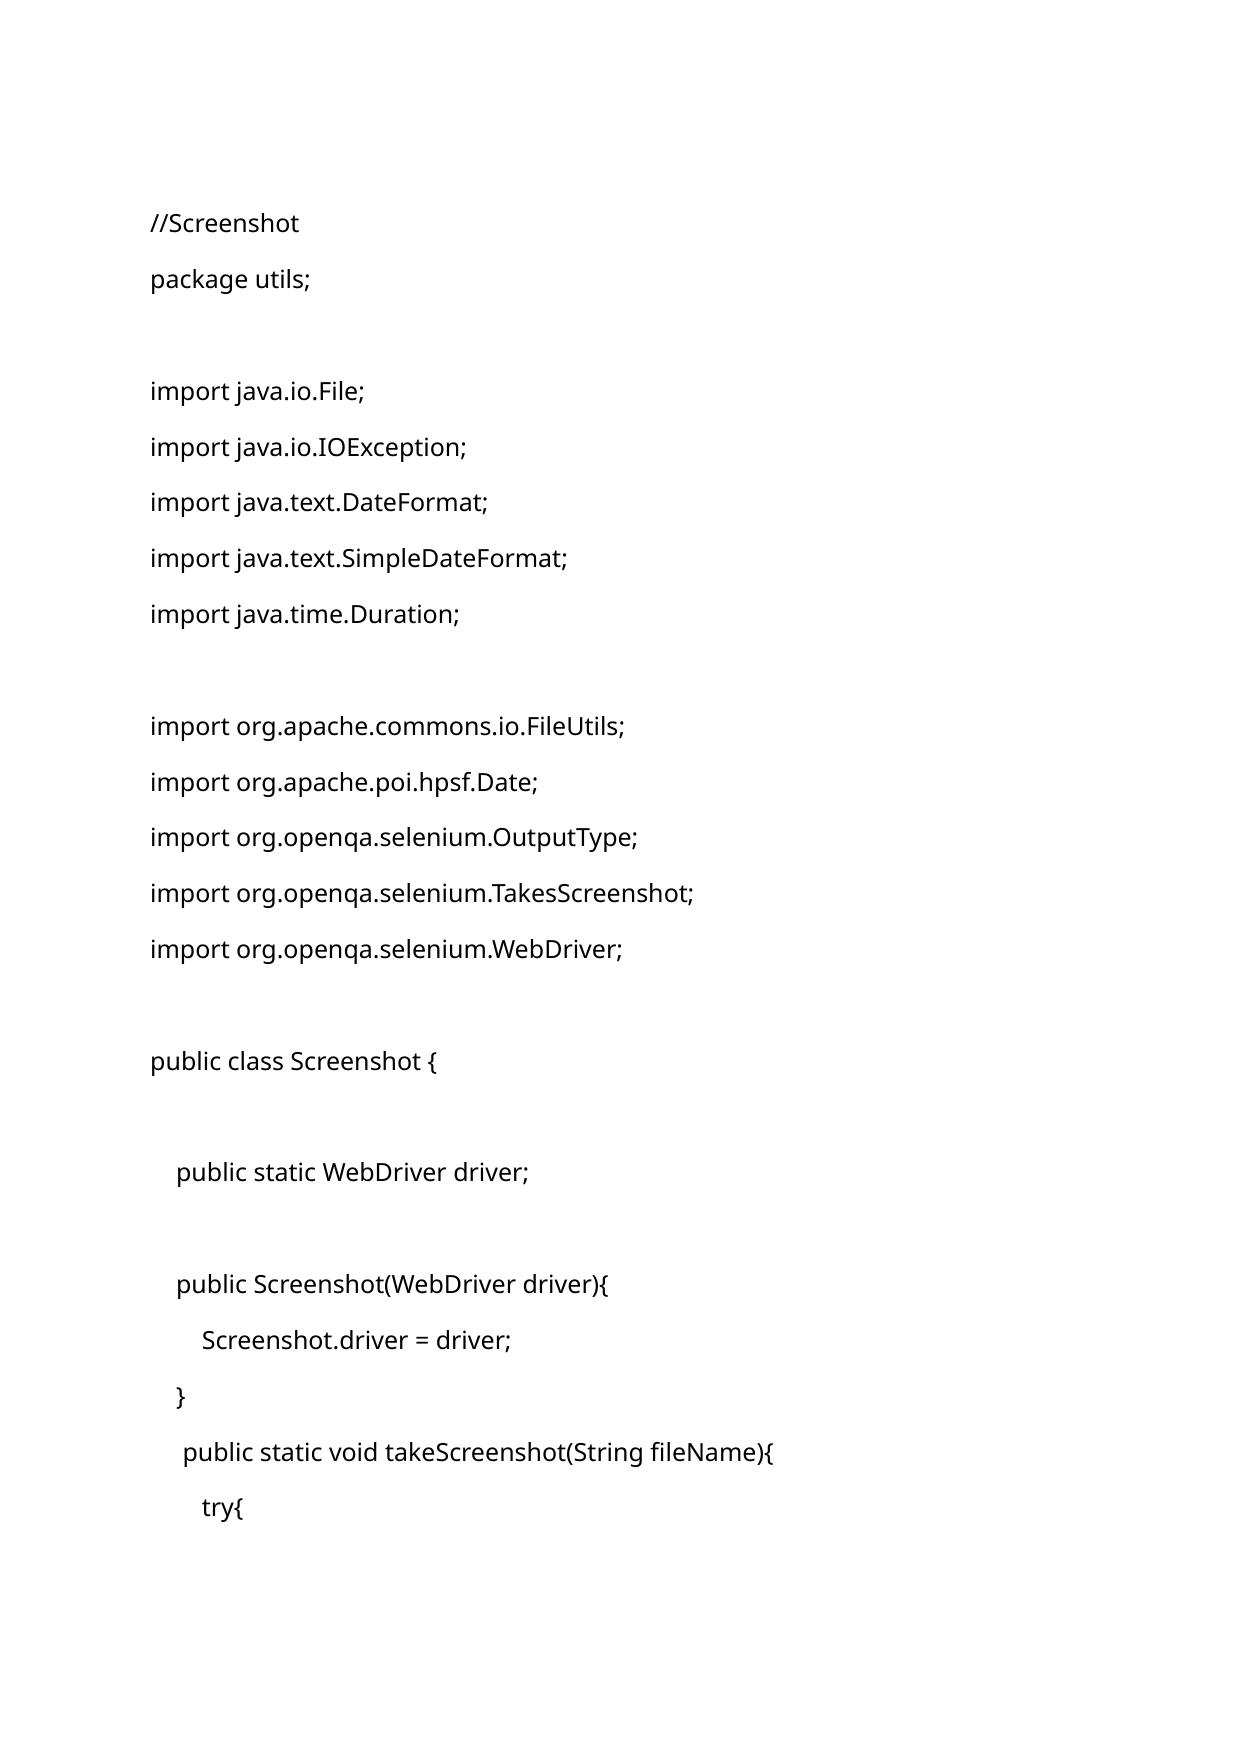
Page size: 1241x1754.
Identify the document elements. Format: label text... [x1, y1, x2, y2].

text import org.openqa.selenium.TakesScreenshot; [150, 876, 1090, 910]
text import org.apache.poi.hpsf.Date; [150, 764, 1090, 798]
text import java.time.Duration; [150, 597, 1090, 631]
text import java.text.DateFormat; [150, 485, 1090, 519]
text public static WebDriver driver; [150, 1155, 1090, 1189]
text Screenshot.driver = driver; [150, 1322, 1090, 1357]
text package utils; [150, 262, 1090, 296]
text import java.io.File; [150, 373, 1090, 407]
text import java.text.SimpleDateFormat; [150, 541, 1090, 575]
text import java.io.IOException; [150, 429, 1090, 463]
text import org.openqa.selenium.OutputType; [150, 820, 1090, 854]
text public class Screenshot { [150, 1043, 1090, 1077]
text import org.apache.commons.io.FileUtils; [150, 708, 1090, 742]
text //Screenshot [150, 206, 1090, 240]
text } [150, 1378, 1090, 1412]
text public Screenshot(WebDriver driver){ [150, 1267, 1090, 1301]
text try{ [150, 1490, 1090, 1524]
text public static void takeScreenshot(String fileName){ [150, 1434, 1090, 1468]
text import org.openqa.selenium.WebDriver; [150, 932, 1090, 966]
